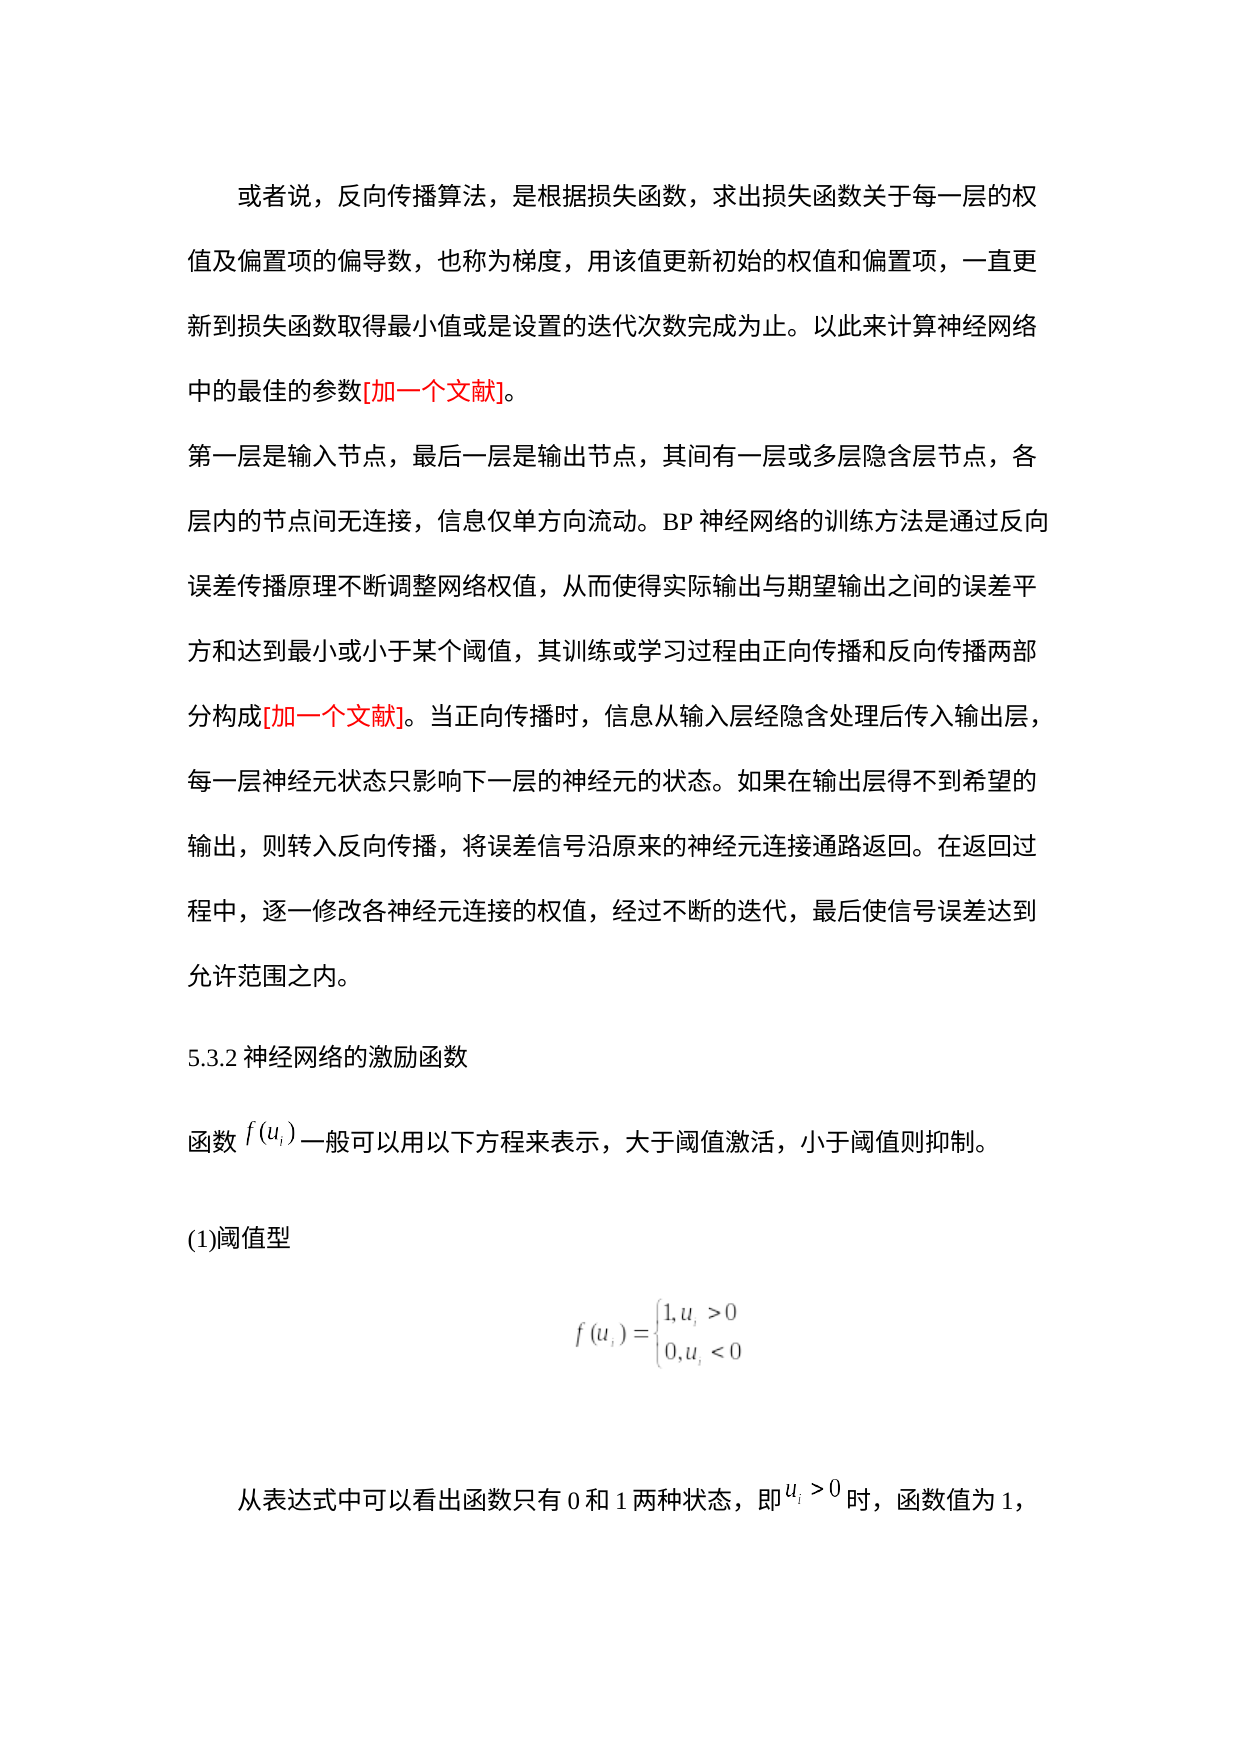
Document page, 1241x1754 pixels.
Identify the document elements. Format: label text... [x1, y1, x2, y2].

text (1)阈值型 [187, 1204, 1053, 1269]
text 函数一般可以用以下方程来表示，大于阈值激活，小于阈值则抑制。 [187, 1113, 1053, 1178]
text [187, 1471, 1053, 1536]
text 第一层是输入节点，最后一层是输出节点，其间有一层或多层隐含层节点，各层内的节点间无连接，信息仅单方向流动。BP 神经网络的训练方法是通过反向误差传播原理不断调整网络权值，从而使得实际输出与期望输出之间的误差平方和达到最小或小于某个阈值，其训练或学习过程由正向传播和反向传播两部分构成[加一个文献]。当正向传播时，信息从输入层经隐含处理后传入输出层，每一层神经元状态只影响下一层的神经元的状态。如果在输出层得不到希望的 输出，则转入反向传播，将误差信号沿原来的神经元连接通路返回。在返回过程中，逐一修改各神经元连接的权值，经过不断的迭代，最后使信号误差达到允许范围之内。 [187, 422, 1053, 1007]
text 5.3.2 神经网络的激励函数 [187, 1023, 1053, 1088]
text 或者说，反向传播算法，是根据损失函数，求出损失函数关于每一层的权值及偏置项的偏导数，也称为梯度，用该值更新初始的权值和偏置项，一直更新到损失函数取得最小值或是设置的迭代次数完成为止。以此来计算神经网络中的最佳的参数[加一个文献]。 [187, 162, 1053, 422]
